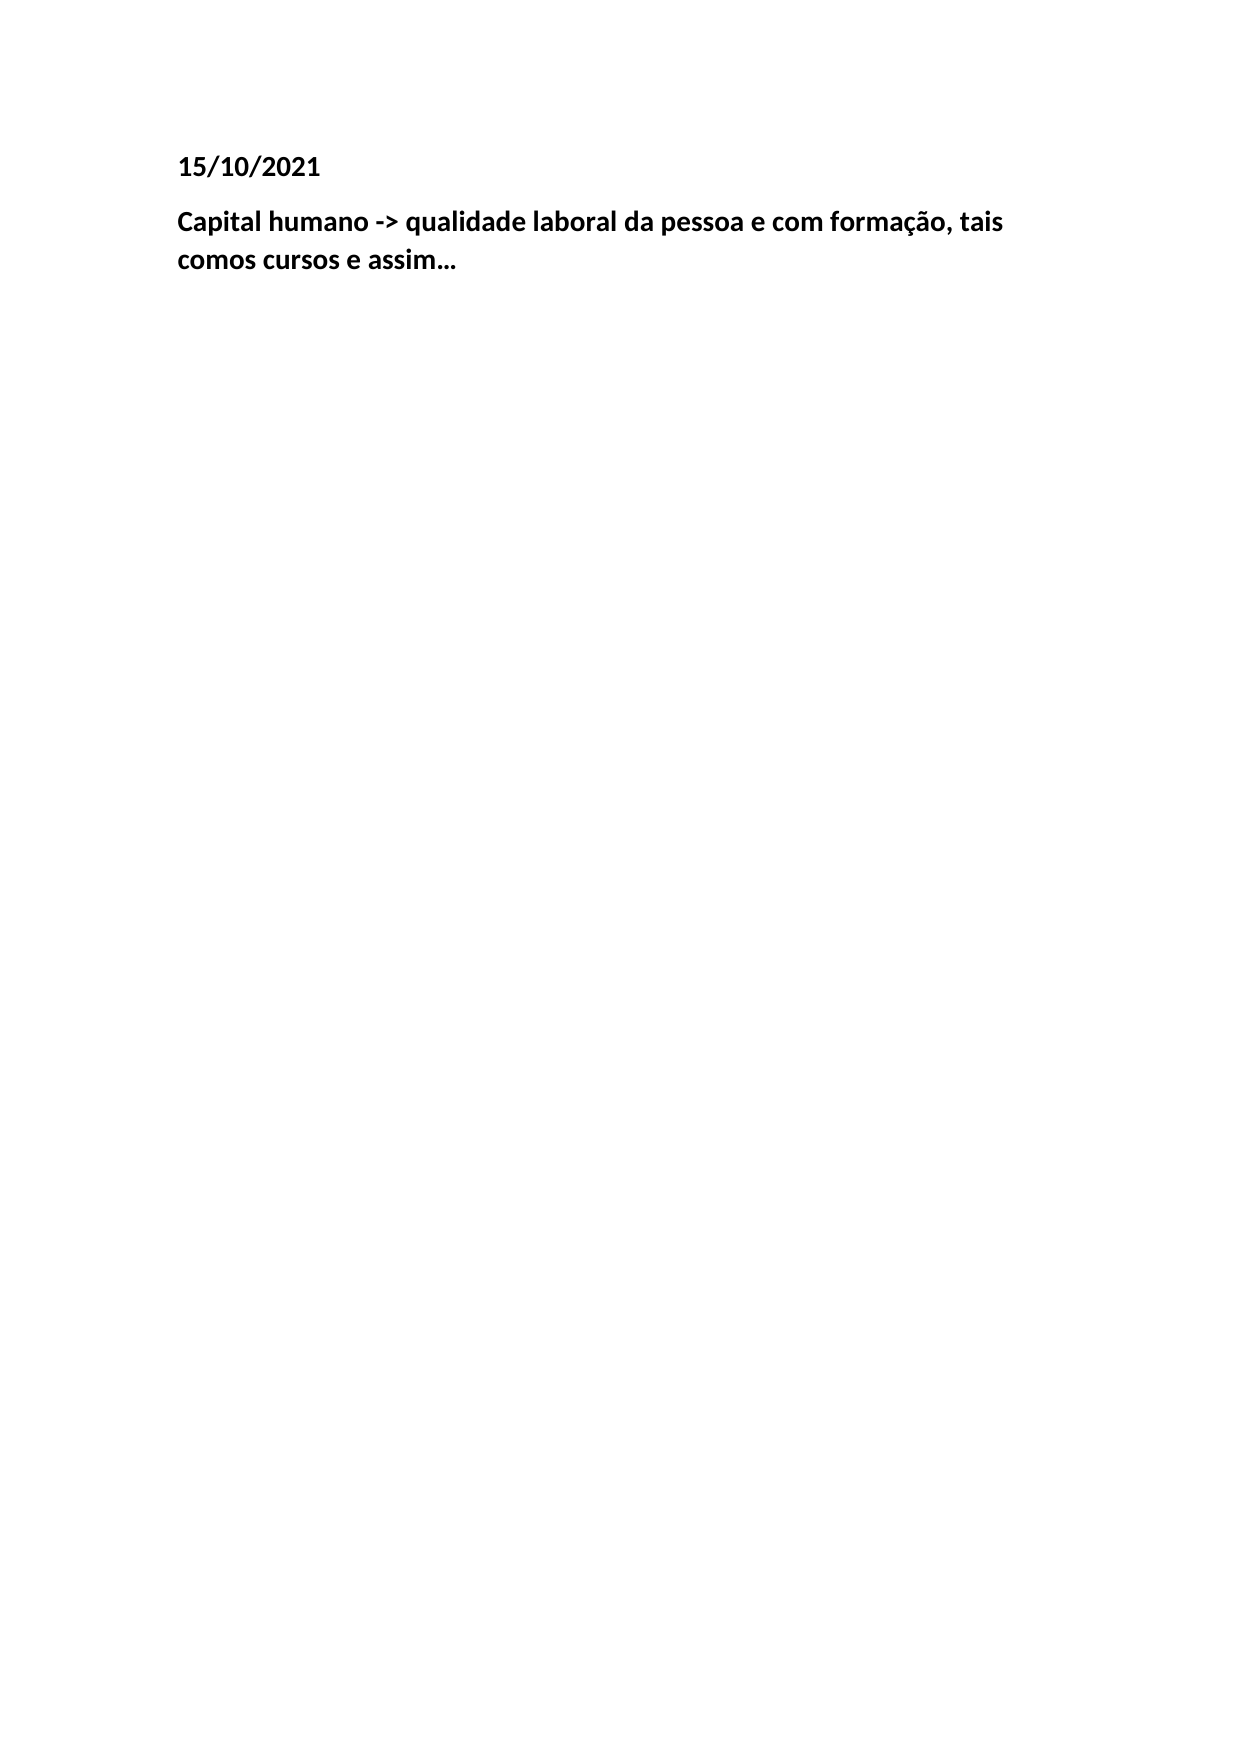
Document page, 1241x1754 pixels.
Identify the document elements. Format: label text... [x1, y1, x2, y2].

text 15/10/2021 [177, 148, 1063, 183]
text Capital humano -> qualidade laboral da pessoa e com formação, tais comos cursos e assim… [177, 203, 1063, 277]
